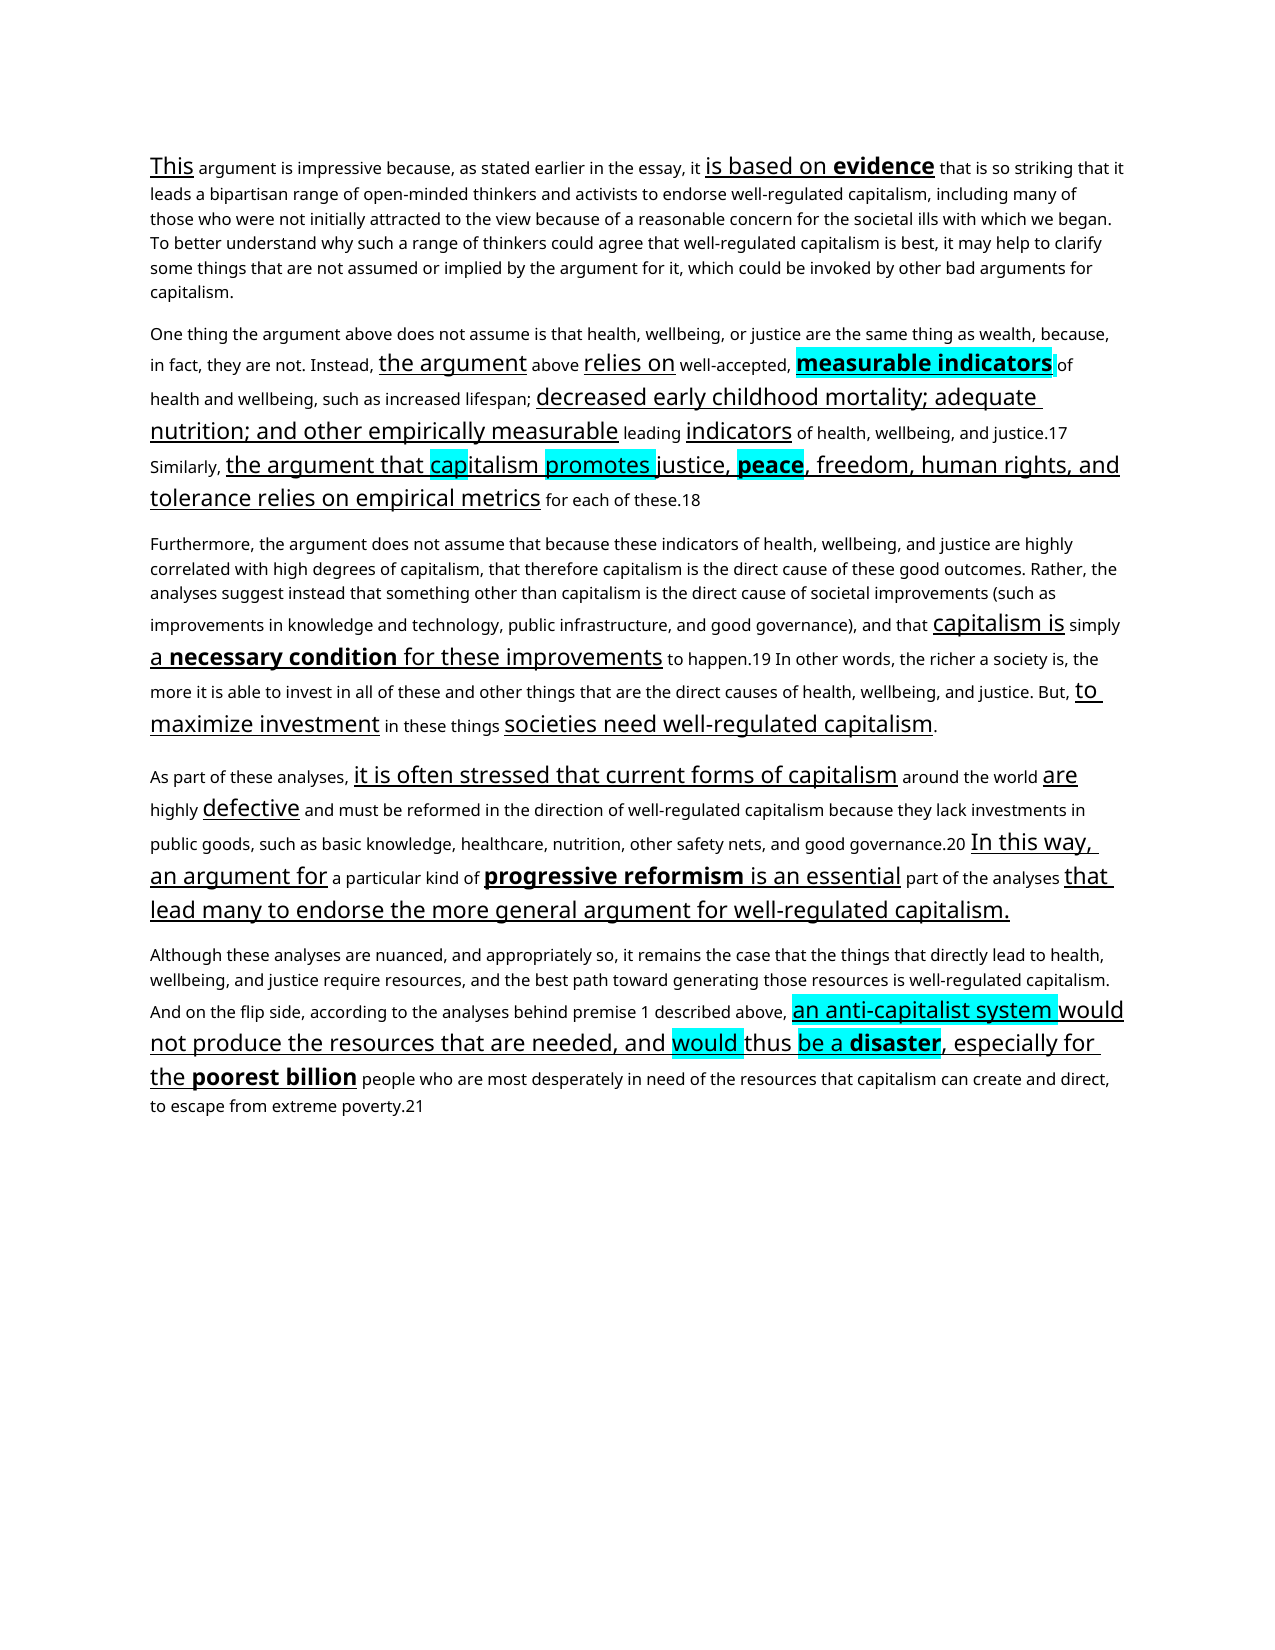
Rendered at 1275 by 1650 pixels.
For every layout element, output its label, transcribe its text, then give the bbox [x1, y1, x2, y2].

text Although these analyses are nuanced, and appropriately so, it remains the case that the things that directly lead to health, wellbeing, and justice require resources, and the best path toward generating those resources is well-regulated capitalism. And on the flip side, according to the analyses behind premise 1 described above, an anti-capitalist system would not produce the resources that are needed, and would thus be a disaster, especially for the poorest billion people who are most desperately in need of the resources that capitalism can create and direct, to escape from extreme poverty.21 [150, 944, 1125, 1117]
text One thing the argument above does not assume is that health, wellbeing, or justice are the same thing as wealth, because, in fact, they are not. Instead, the argument above relies on well-accepted, measurable indicators of health and wellbeing, such as increased lifespan; decreased early childhood mortality; adequate nutrition; and other empirically measurable leading indicators of health, wellbeing, and justice.17 Similarly, the argument that capitalism promotes justice, peace, freedom, human rights, and tolerance relies on empirical metrics for each of these.18 [150, 322, 1125, 513]
text As part of these analyses, it is often stressed that current forms of capitalism around the world are highly defective and must be reformed in the direction of well-regulated capitalism because they lack investments in public goods, such as basic knowledge, healthcare, nutrition, other safety nets, and good governance.20 In this way, an argument for a particular kind of progressive reformism is an essential part of the analyses that lead many to endorse the more general argument for well-regulated capitalism. [150, 758, 1125, 925]
text This argument is impressive because, as stated earlier in the essay, it is based on evidence that is so striking that it leads a bipartisan range of open-minded thinkers and activists to endorse well-regulated capitalism, including many of those who were not initially attracted to the view because of a reasonable concern for the societal ills with which we began. To better understand why such a range of thinkers could agree that well-regulated capitalism is best, it may help to clarify some things that are not assumed or implied by the argument for it, which could be invoked by other bad arguments for capitalism. [150, 150, 1125, 304]
text Furthermore, the argument does not assume that because these indicators of health, wellbeing, and justice are highly correlated with high degrees of capitalism, that therefore capitalism is the direct cause of these good outcomes. Rather, the analyses suggest instead that something other than capitalism is the direct cause of societal improvements (such as improvements in knowledge and technology, public infrastructure, and good governance), and that capitalism is simply a necessary condition for these improvements to happen.19 In other words, the richer a society is, the more it is able to invest in all of these and other things that are the direct causes of health, wellbeing, and justice. But, to maximize investment in these things societies need well-regulated capitalism. [150, 533, 1125, 739]
